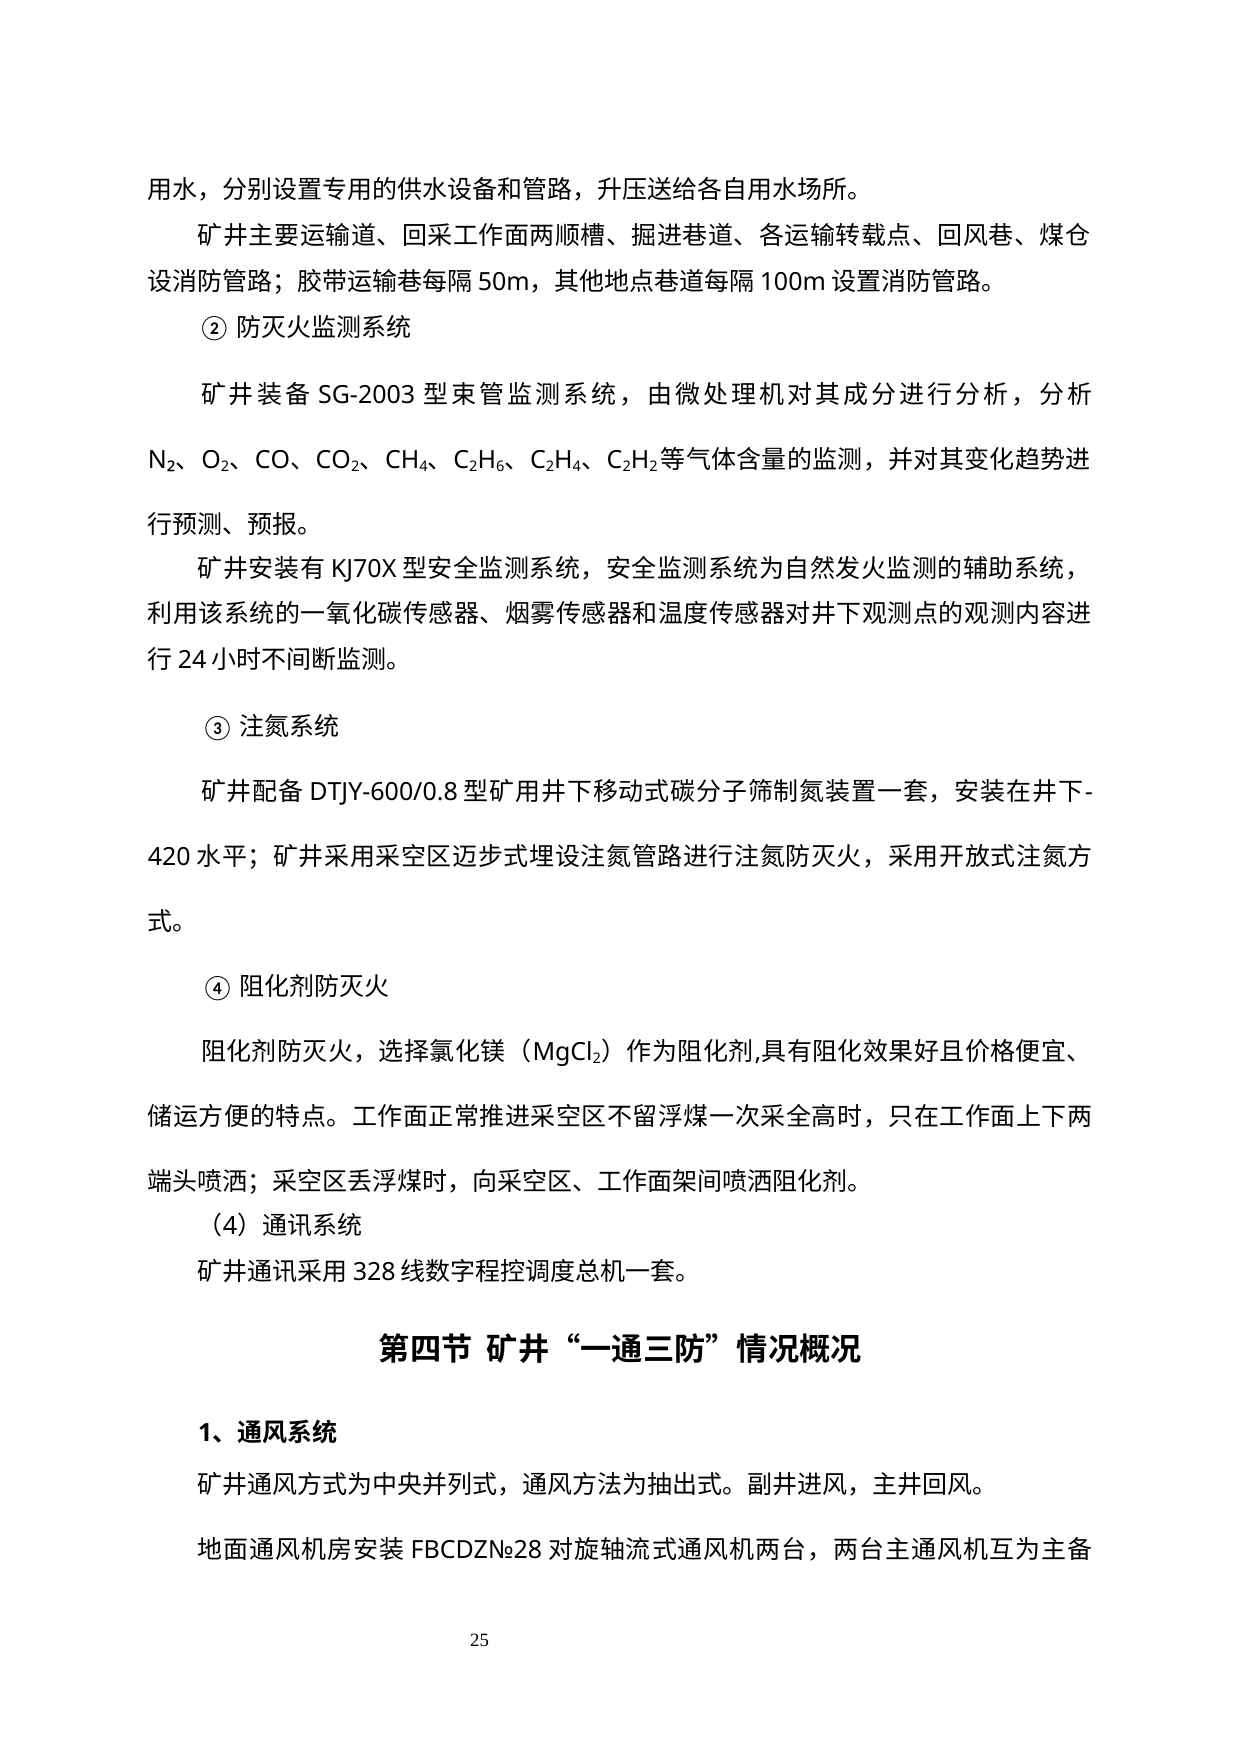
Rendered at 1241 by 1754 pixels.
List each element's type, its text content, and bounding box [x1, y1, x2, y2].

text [148, 1515, 1093, 1580]
text 矿井主要运输道、回采工作面两顺槽、掘进巷道、各运输转载点、回风巷、煤仓设消防管路；胶带运输巷每隔50m，其他地点巷道每隔100m设置消防管路。 [148, 208, 1093, 299]
text 第四节 矿井“一通三防”情况概况 [148, 1314, 1093, 1379]
text 矿井通讯采用328线数字程控调度总机一套。 [148, 1244, 1093, 1289]
text 矿井配备DTJY-600/0.8型矿用井下移动式碳分子筛制氮装置一套，安装在井下-420水平；矿井采用采空区迈步式埋设注氮管路进行注氮防灭火，采用开放式注氮方式。 [148, 743, 1093, 938]
text 矿井通风方式为中央并列式，通风方法为抽出式。副井进风，主井回风。 [148, 1450, 1093, 1515]
text ③注氮系统 [148, 678, 1093, 743]
text 阻化剂防灭火，选择氯化镁（MgCl2）作为阻化剂,具有阻化效果好且价格便宜、储运方便的特点。工作面正常推进采空区不留浮煤一次采全高时，只在工作面上下两端头喷洒；采空区丢浮煤时，向采空区、工作面架间喷洒阻化剂。 [148, 1003, 1093, 1198]
text 矿井装备SG-2003型束管监测系统，由微处理机对其成分进行分析，分析N₂、O2、CO、CO2、CH4、C2H6、C2H4、C2H2等气体含量的监测，并对其变化趋势进行预测、预报。 [148, 345, 1093, 540]
text ②防灭火监测系统 [148, 299, 1093, 345]
text （4）通讯系统 [148, 1198, 1093, 1244]
text 矿井安装有KJ70X型安全监测系统，安全监测系统为自然发火监测的辅助系统，利用该系统的一氧化碳传感器、烟雾传感器和温度传感器对井下观测点的观测内容进行24小时不间断监测。 [148, 540, 1093, 678]
text ④阻化剂防灭火 [148, 938, 1093, 1003]
text 1、通风系统 [148, 1404, 1093, 1450]
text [148, 162, 1093, 208]
